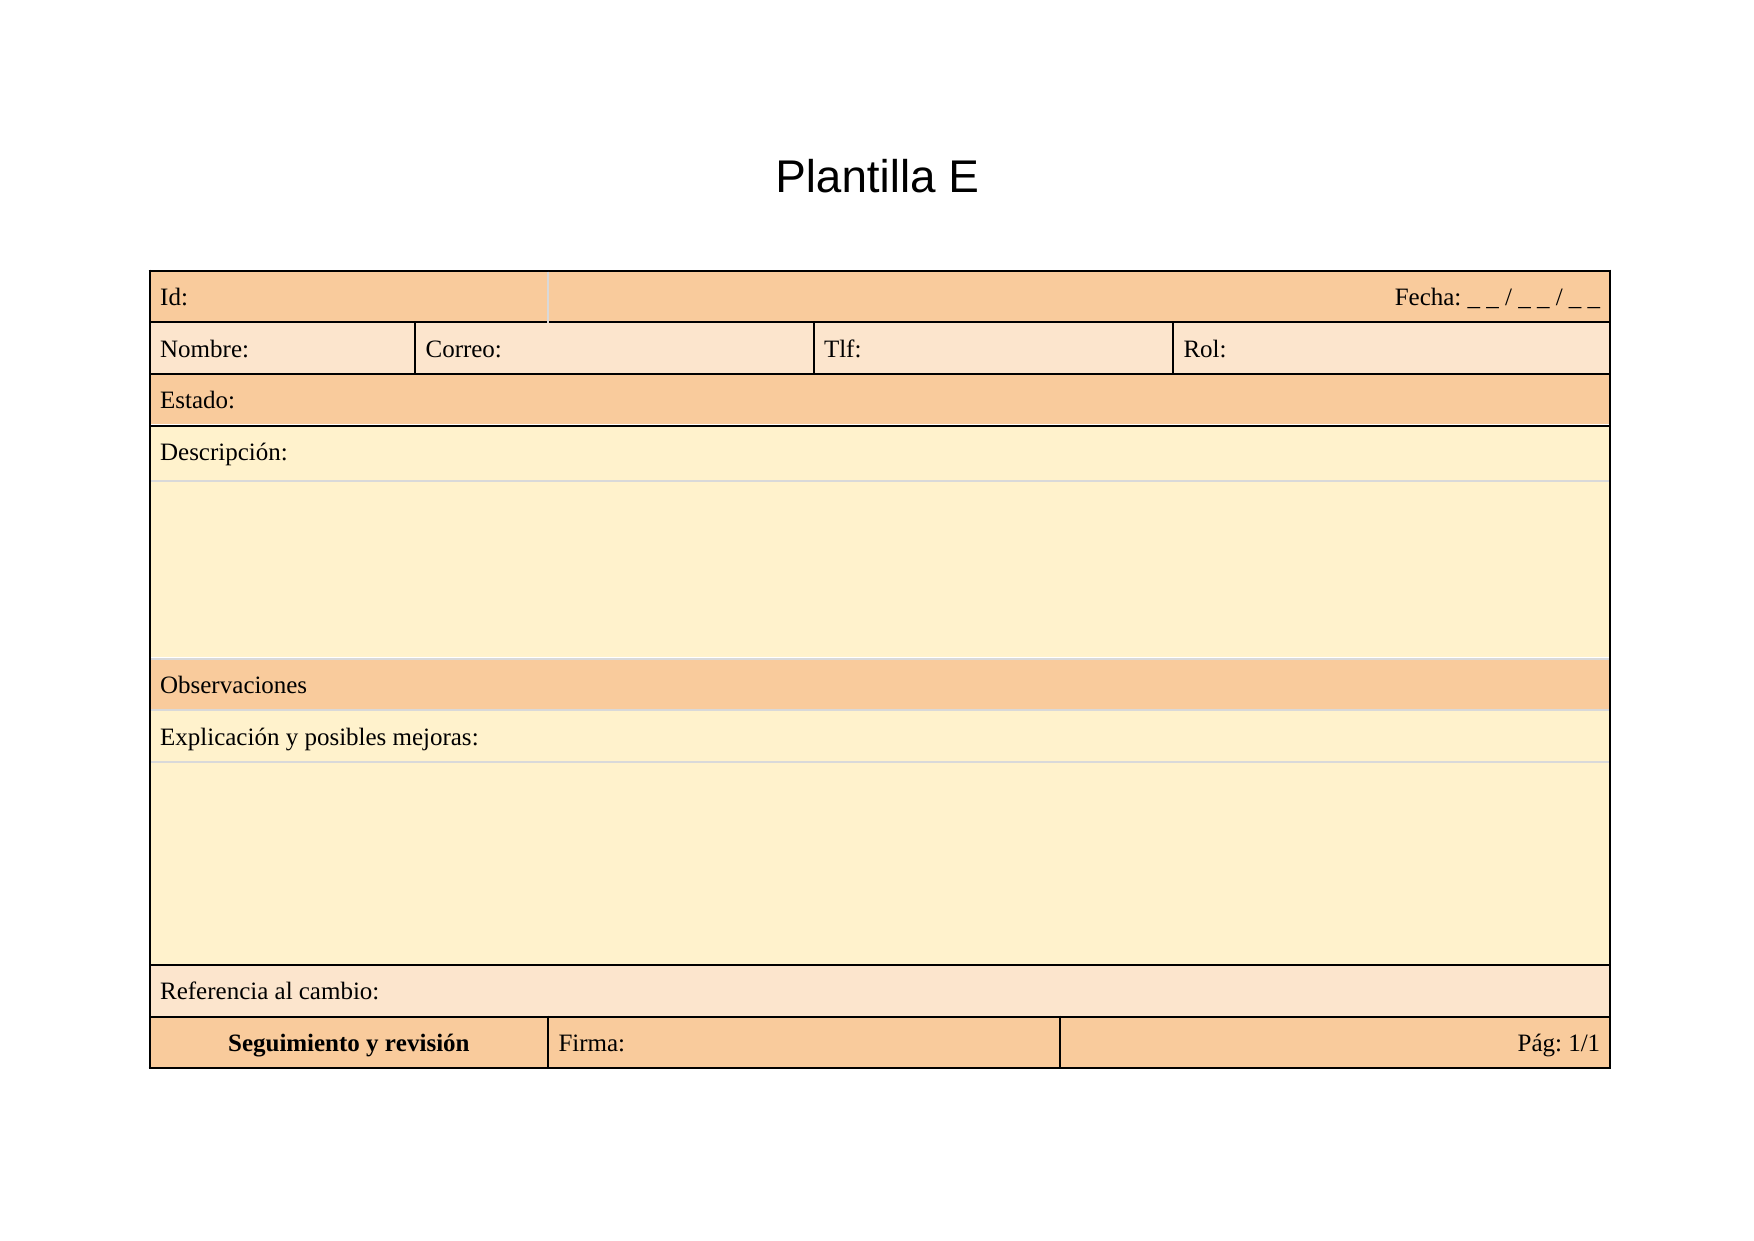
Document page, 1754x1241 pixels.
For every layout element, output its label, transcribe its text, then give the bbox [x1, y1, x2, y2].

table_cell Correo: [416, 323, 813, 373]
table_cell Rol: [1174, 323, 1609, 373]
table_cell Explicación y posibles mejoras: [151, 711, 1609, 761]
table_cell Referencia al cambio: [151, 966, 1609, 1016]
table_header Id: [151, 272, 547, 321]
table_cell Estado: [151, 375, 1609, 424]
table_cell Pág: 1/1 [1061, 1018, 1609, 1067]
table_header Fecha: _ _ / _ _ / _ _ [549, 272, 1609, 321]
table_cell Nombre: [151, 323, 414, 373]
table_cell [151, 482, 1609, 657]
table_cell Seguimiento y revisión [151, 1018, 547, 1067]
table_cell Tlf: [815, 323, 1172, 373]
table_cell Observaciones [151, 660, 1609, 709]
table_cell Descripción: [151, 427, 1609, 480]
table_cell [151, 763, 1609, 964]
text Plantilla E [150, 150, 1604, 203]
table_cell Firma: [549, 1018, 1059, 1067]
